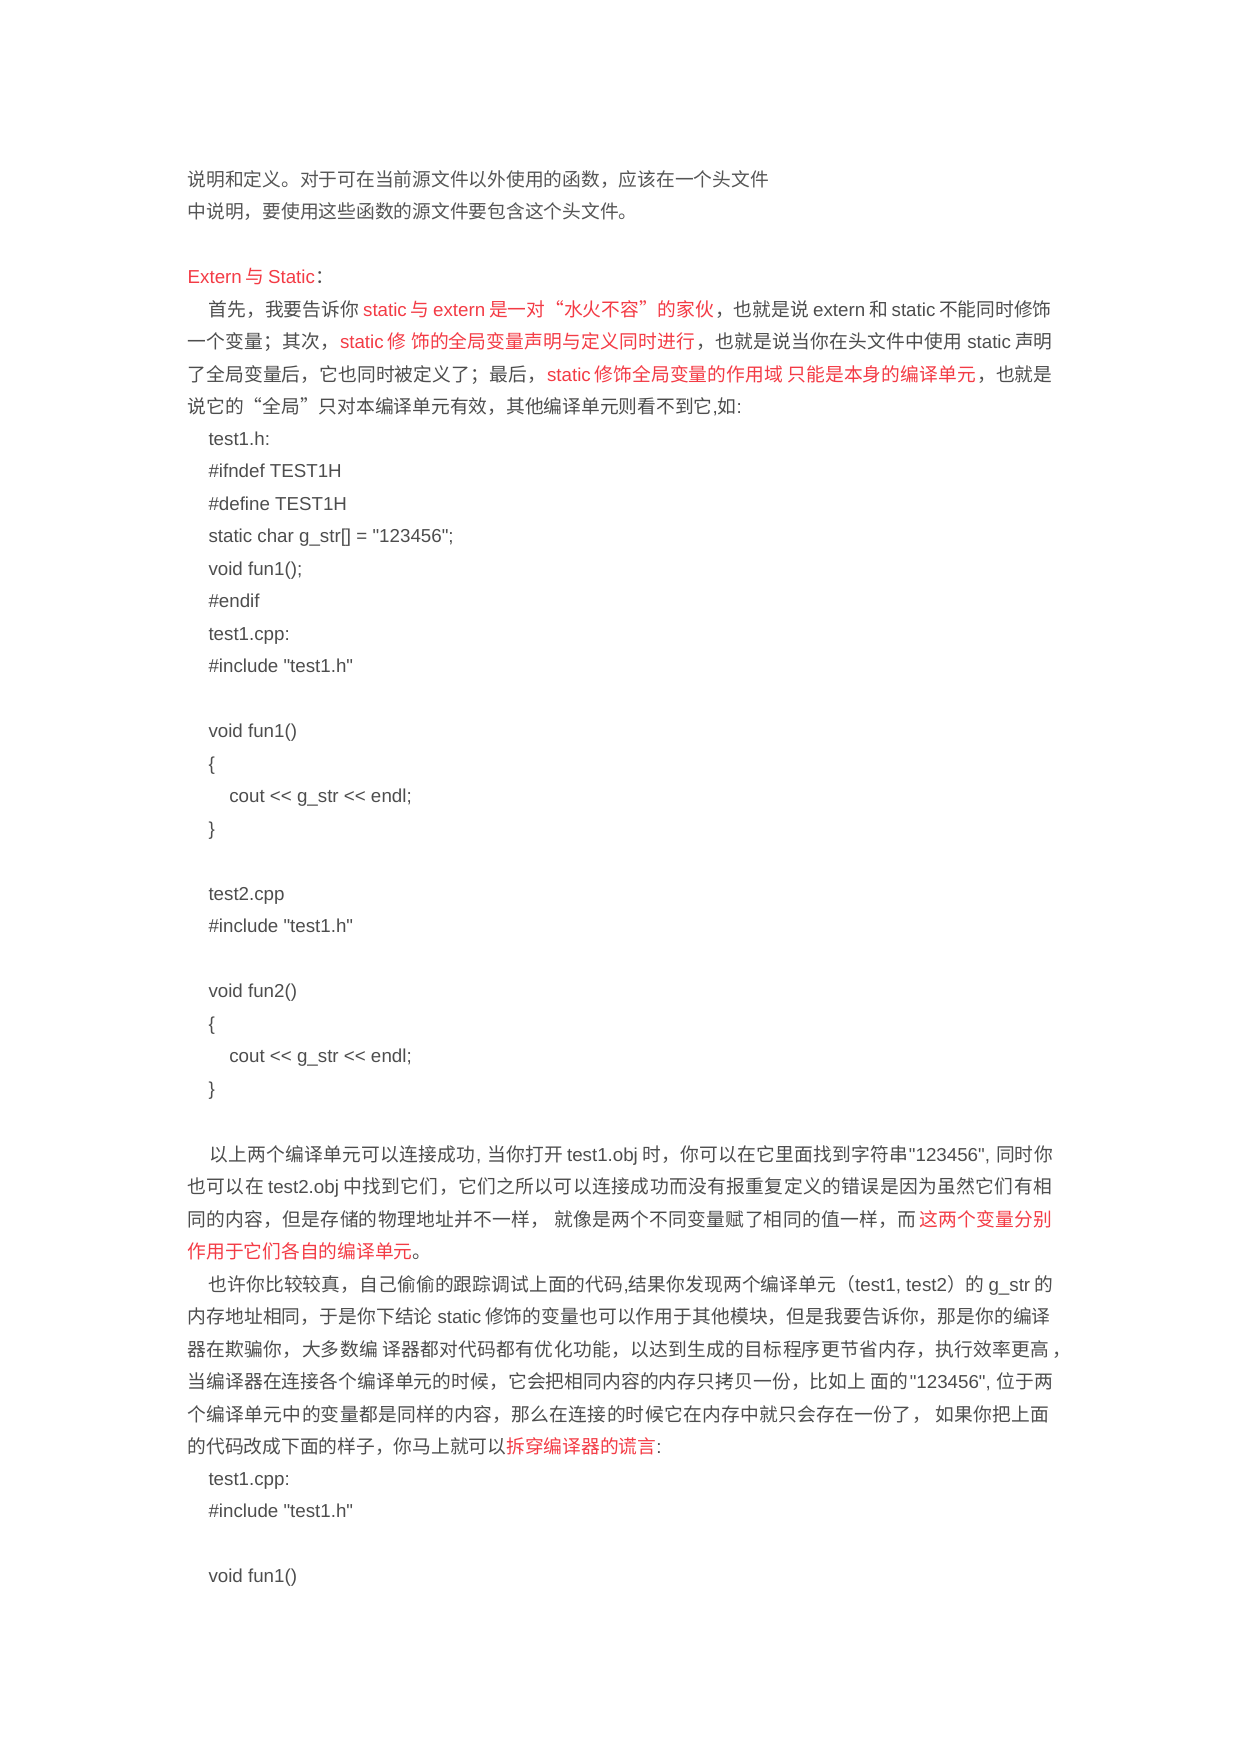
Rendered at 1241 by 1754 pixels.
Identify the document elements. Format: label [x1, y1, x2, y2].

text [187, 162, 1053, 1592]
